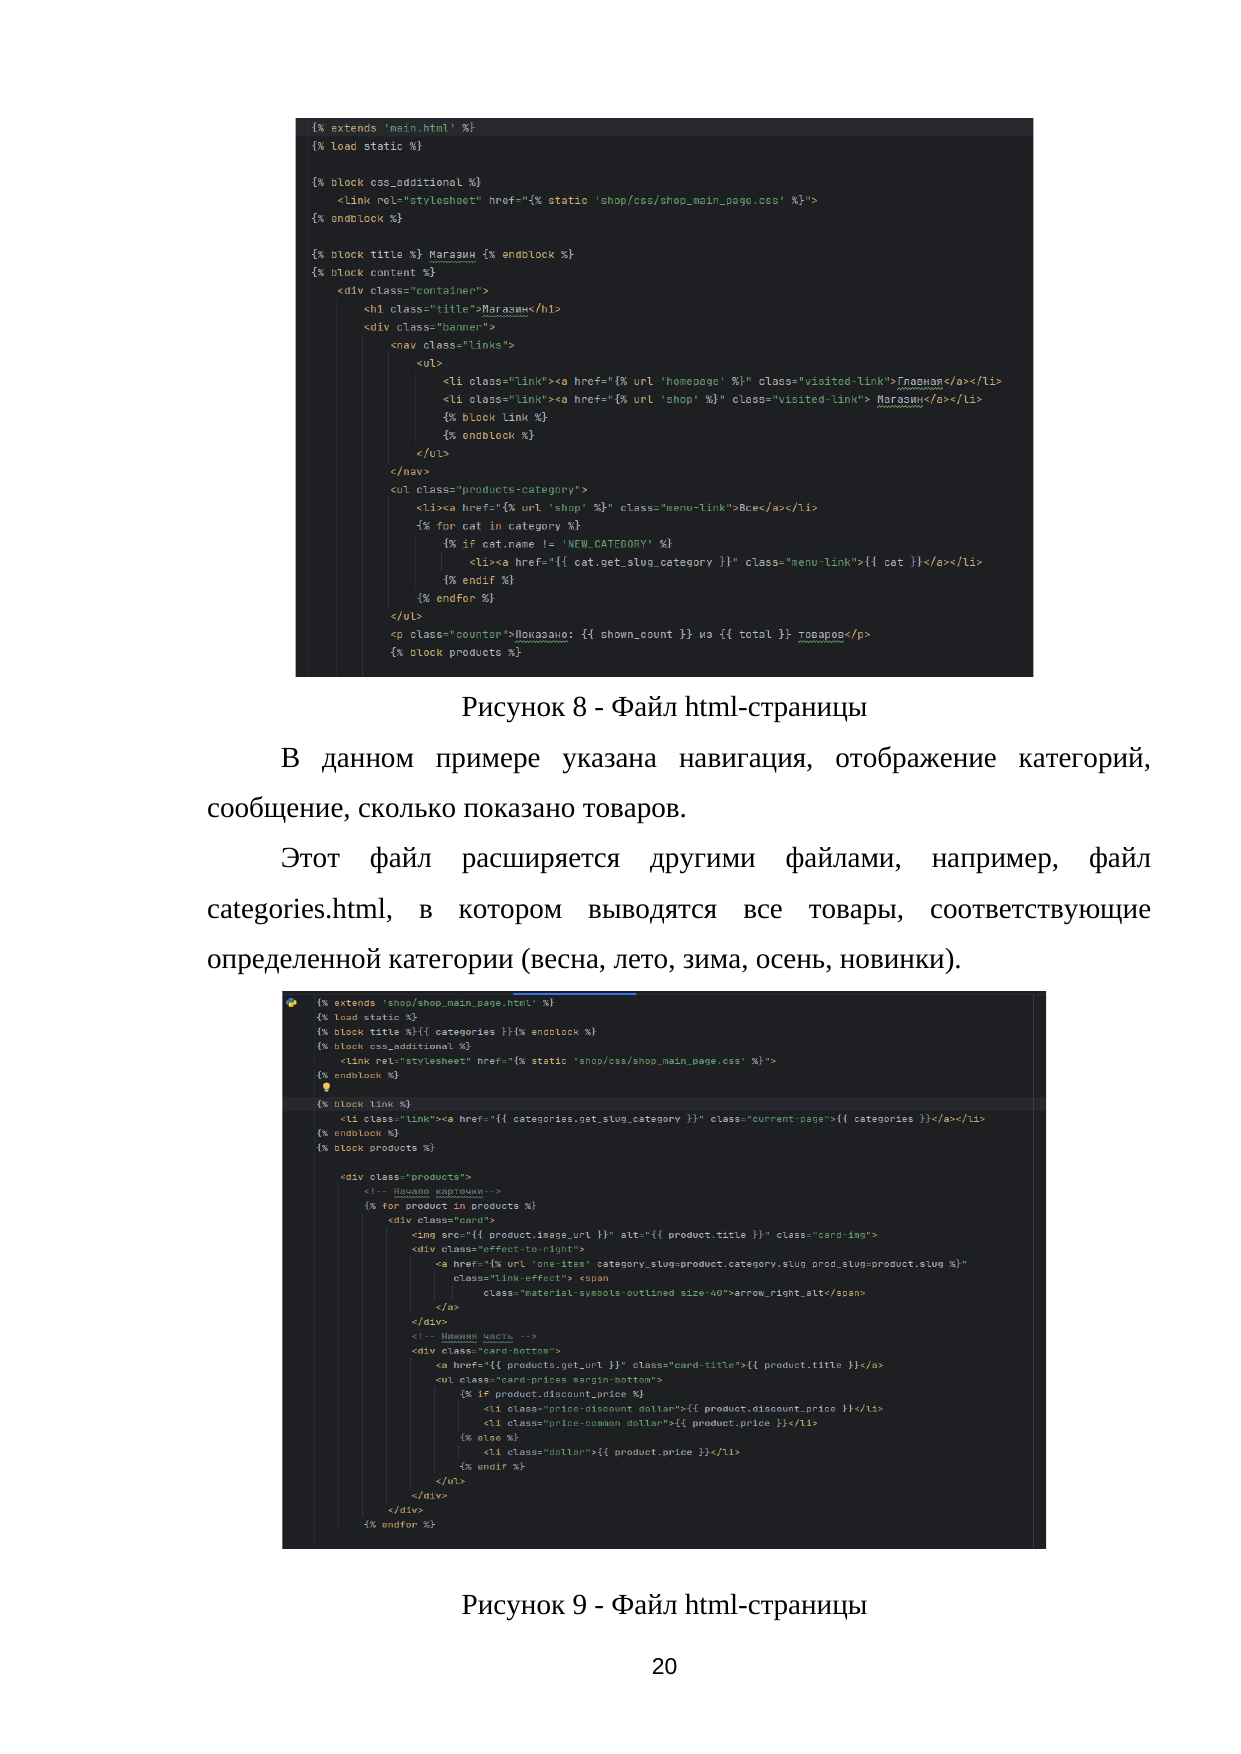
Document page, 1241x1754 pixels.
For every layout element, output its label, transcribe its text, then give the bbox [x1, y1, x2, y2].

text Рисунок 9 - Файл html-страницы [177, 1587, 1152, 1621]
text Этот файл расширяется другими файлами, например, файл categories.html, в котором выводятся все товары, соответствующие определенной категории (весна, лето, зима, осень, новинки). [207, 841, 1152, 975]
text Рисунок 8 - Файл html-страницы [177, 689, 1152, 723]
picture [282, 991, 1047, 1549]
text В данном примере указана навигация, отображение категорий, сообщение, сколько показано товаров. [207, 740, 1152, 824]
picture [295, 118, 1034, 677]
